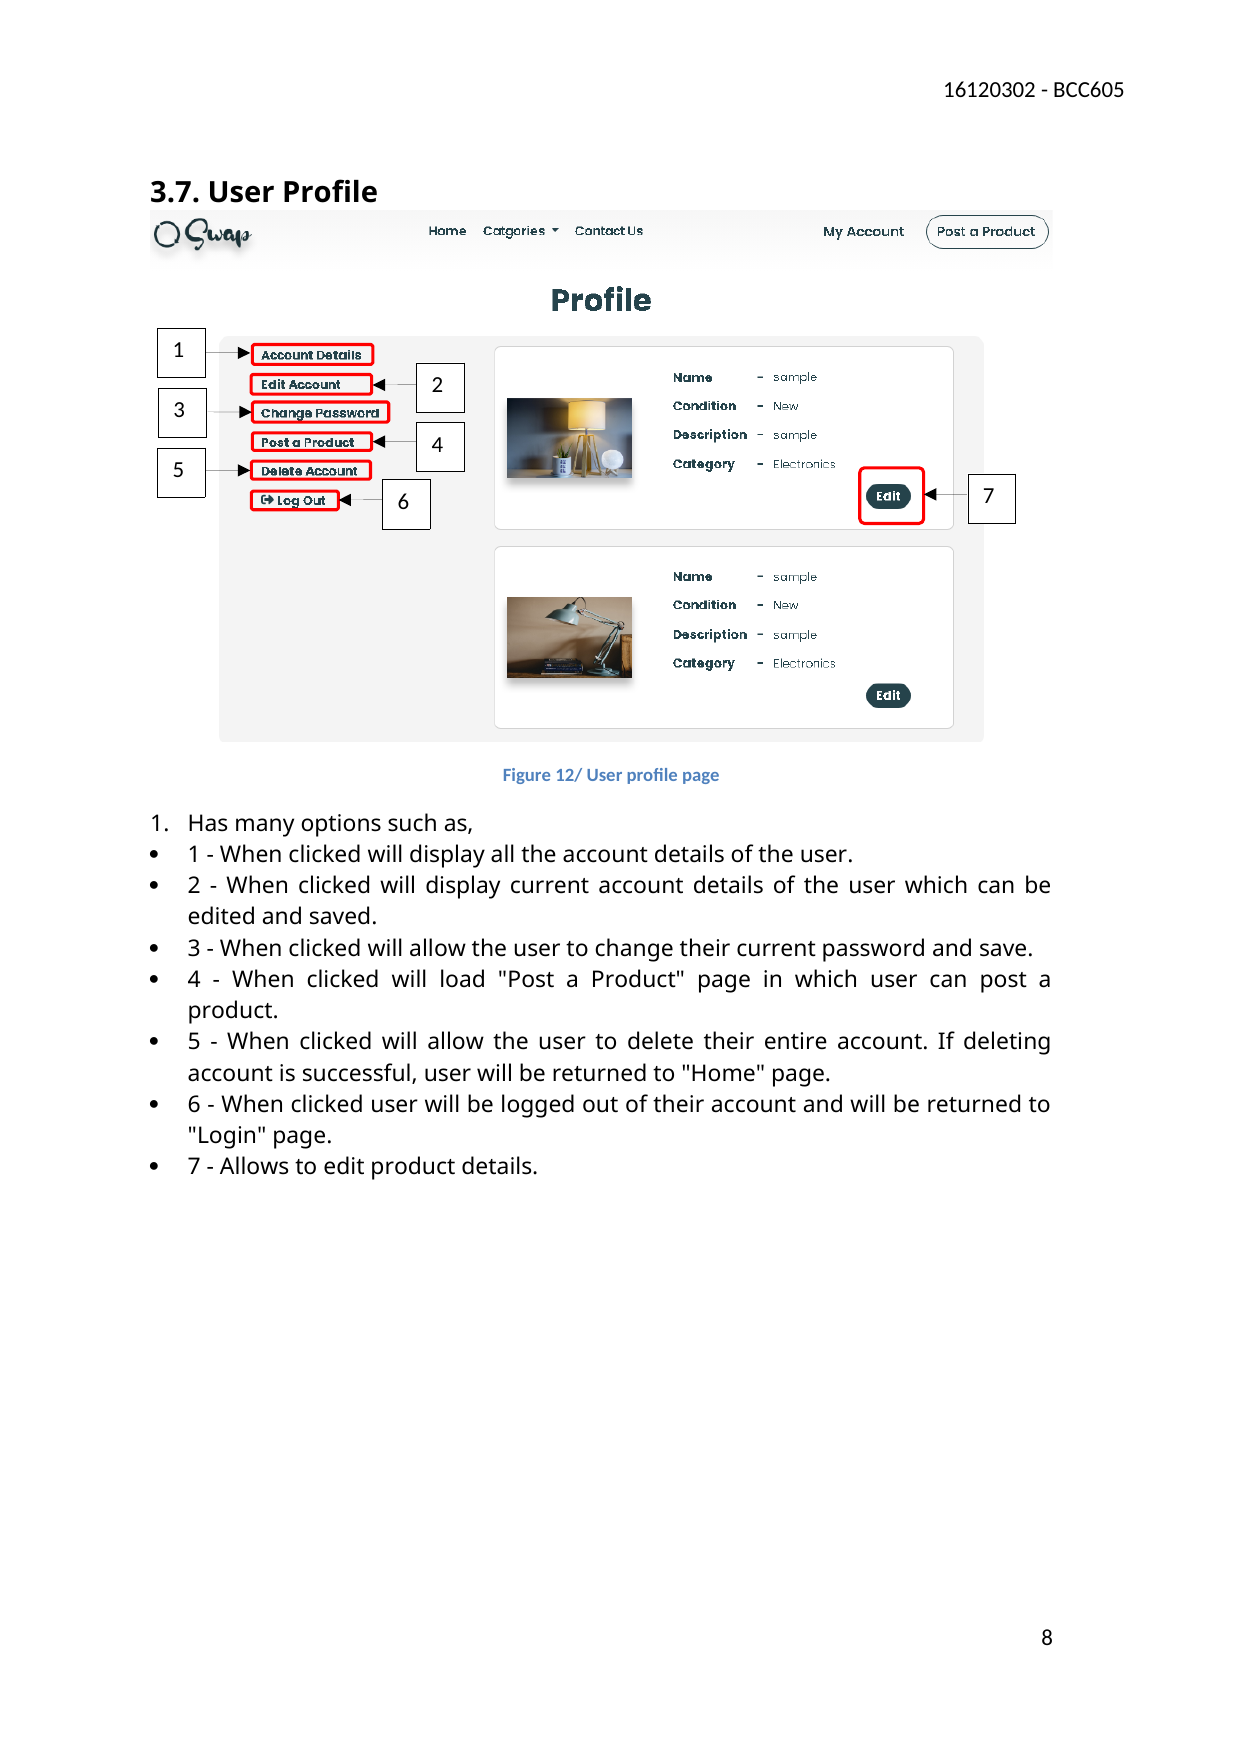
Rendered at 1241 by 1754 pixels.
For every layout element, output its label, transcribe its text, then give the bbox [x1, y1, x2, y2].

list 2 - When clicked will display current account details of the user which can be edited and saved. [150, 869, 1053, 932]
list 3 - When clicked will allow the user to change their current password and save. [150, 932, 1053, 963]
list Has many options such as, [150, 807, 1053, 838]
list 5 - When clicked will allow the user to delete their entire account. If deleting account is successful, user will be returned to "Home" page. [150, 1025, 1053, 1088]
subtitle 3.7. User Profile [150, 171, 1053, 210]
list 4 - When clicked will load "Post a Product" page in which user can post a product. [150, 963, 1053, 1025]
list 7 - Allows to edit product details. [150, 1150, 1053, 1182]
picture [150, 210, 1053, 742]
list 6 - When clicked user will be logged out of their account and will be returned to "Login" page. [150, 1088, 1053, 1150]
list 1 - When clicked will display all the account details of the user. [150, 838, 1053, 869]
